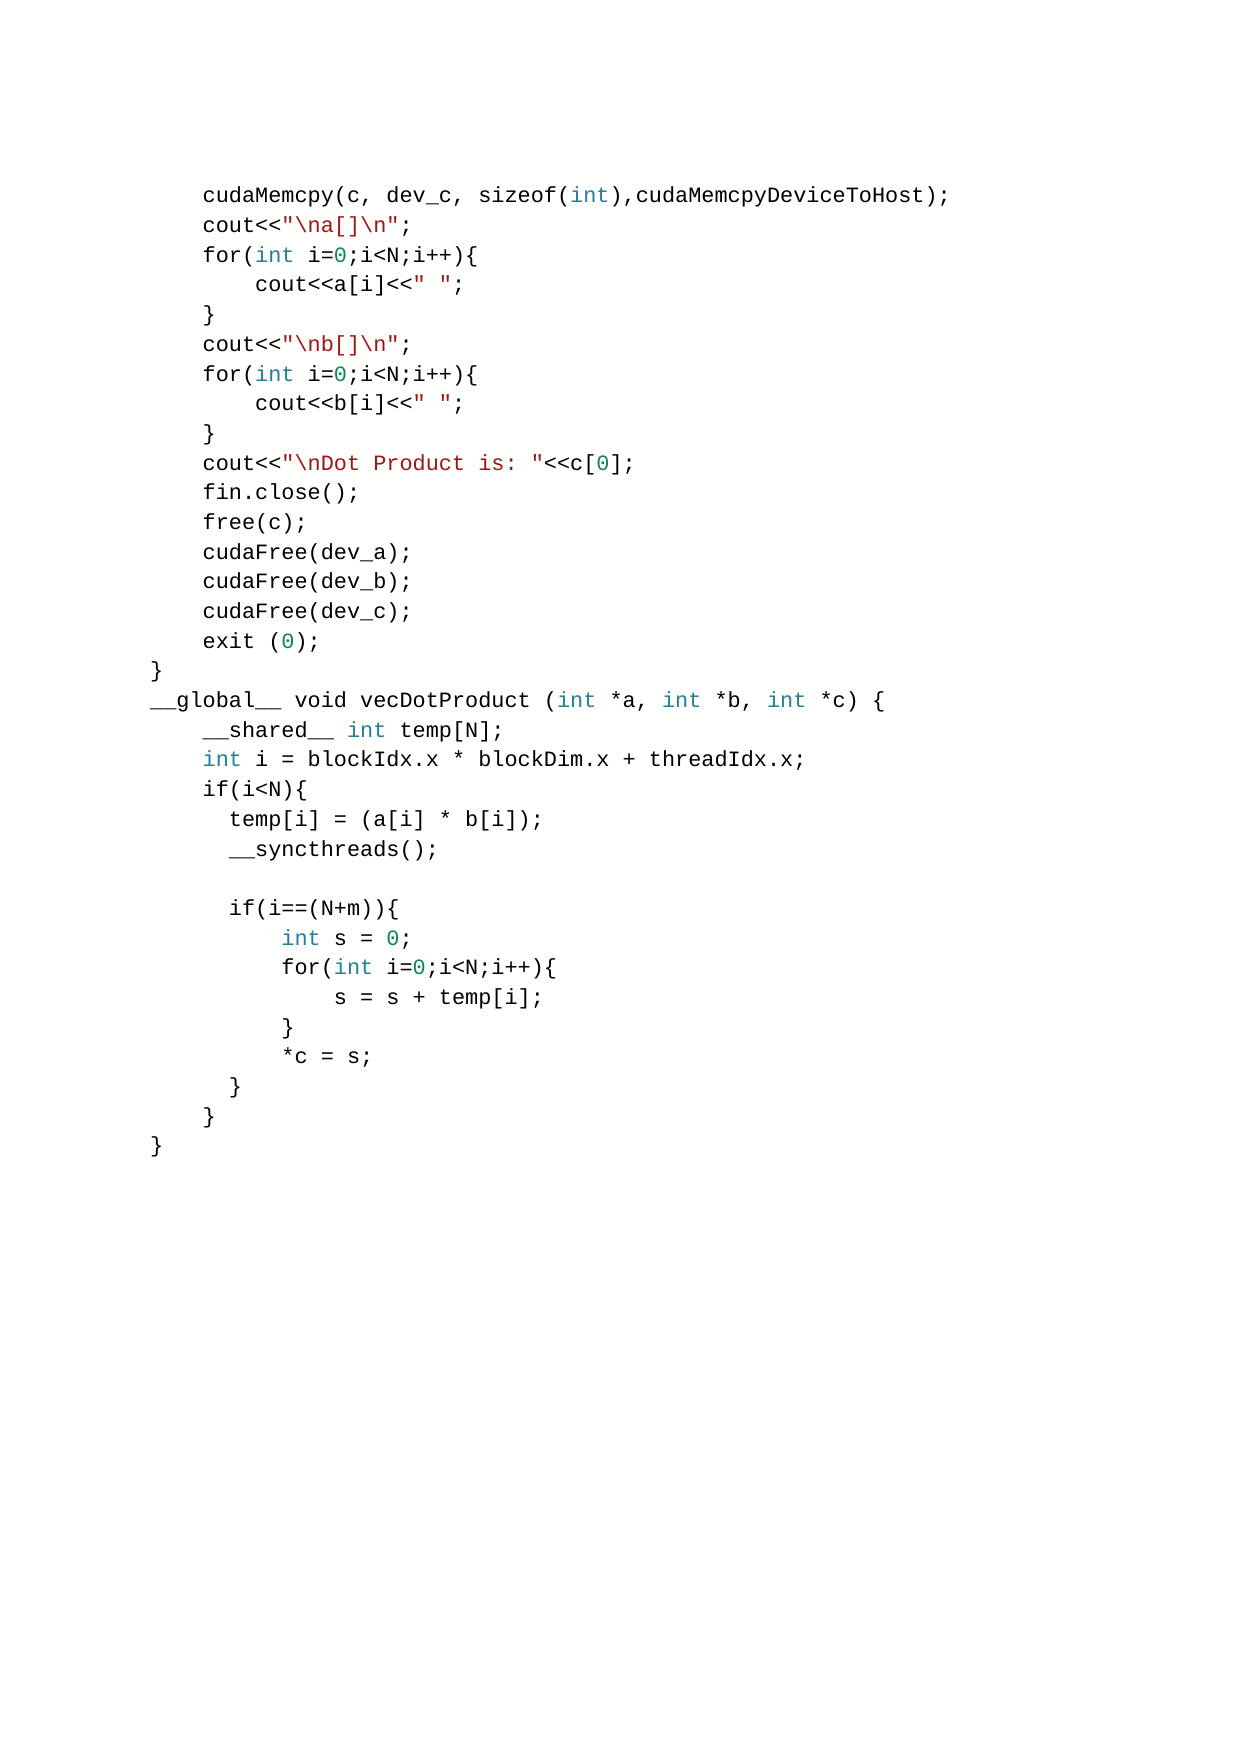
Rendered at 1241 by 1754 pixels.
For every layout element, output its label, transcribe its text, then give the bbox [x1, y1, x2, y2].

text cudaFree(dev_b); [150, 566, 1090, 595]
text cout<<"\na[]\n"; [150, 209, 1090, 239]
text temp[i] = (a[i] * b[i]); [150, 803, 1090, 833]
text for(int i=0;i<N;i++){ [150, 239, 1090, 269]
text } [150, 1130, 1090, 1159]
text } [150, 655, 1090, 684]
text cout<<"\nDot Product is: "<<c[0]; [150, 447, 1090, 477]
text cudaFree(dev_a); [150, 536, 1090, 566]
text fin.close(); [150, 477, 1090, 506]
text cout<<a[i]<<" "; [150, 269, 1090, 298]
text } [150, 1100, 1090, 1130]
text for(int i=0;i<N;i++){ [150, 952, 1090, 981]
text if(i<N){ [150, 773, 1090, 803]
text } [150, 1070, 1090, 1100]
text s = s + temp[i]; [150, 981, 1090, 1011]
text cudaMemcpy(c, dev_c, sizeof(int),cudaMemcpyDeviceToHost); [150, 180, 1090, 209]
text __shared__ int temp[N]; [150, 714, 1090, 744]
text free(c); [150, 506, 1090, 536]
text cout<<b[i]<<" "; [150, 387, 1090, 417]
text exit (0); [150, 625, 1090, 655]
text __syncthreads(); [150, 833, 1090, 862]
text } [150, 1011, 1090, 1041]
text cout<<"\nb[]\n"; [150, 328, 1090, 358]
text for(int i=0;i<N;i++){ [150, 358, 1090, 387]
text int s = 0; [150, 922, 1090, 952]
text int i = blockIdx.x * blockDim.x + threadIdx.x; [150, 744, 1090, 773]
text *c = s; [150, 1041, 1090, 1070]
text __global__ void vecDotProduct (int *a, int *b, int *c) { [150, 684, 1090, 714]
text cudaFree(dev_c); [150, 595, 1090, 625]
text if(i==(N+m)){ [150, 892, 1090, 922]
text } [150, 298, 1090, 328]
text } [150, 417, 1090, 447]
